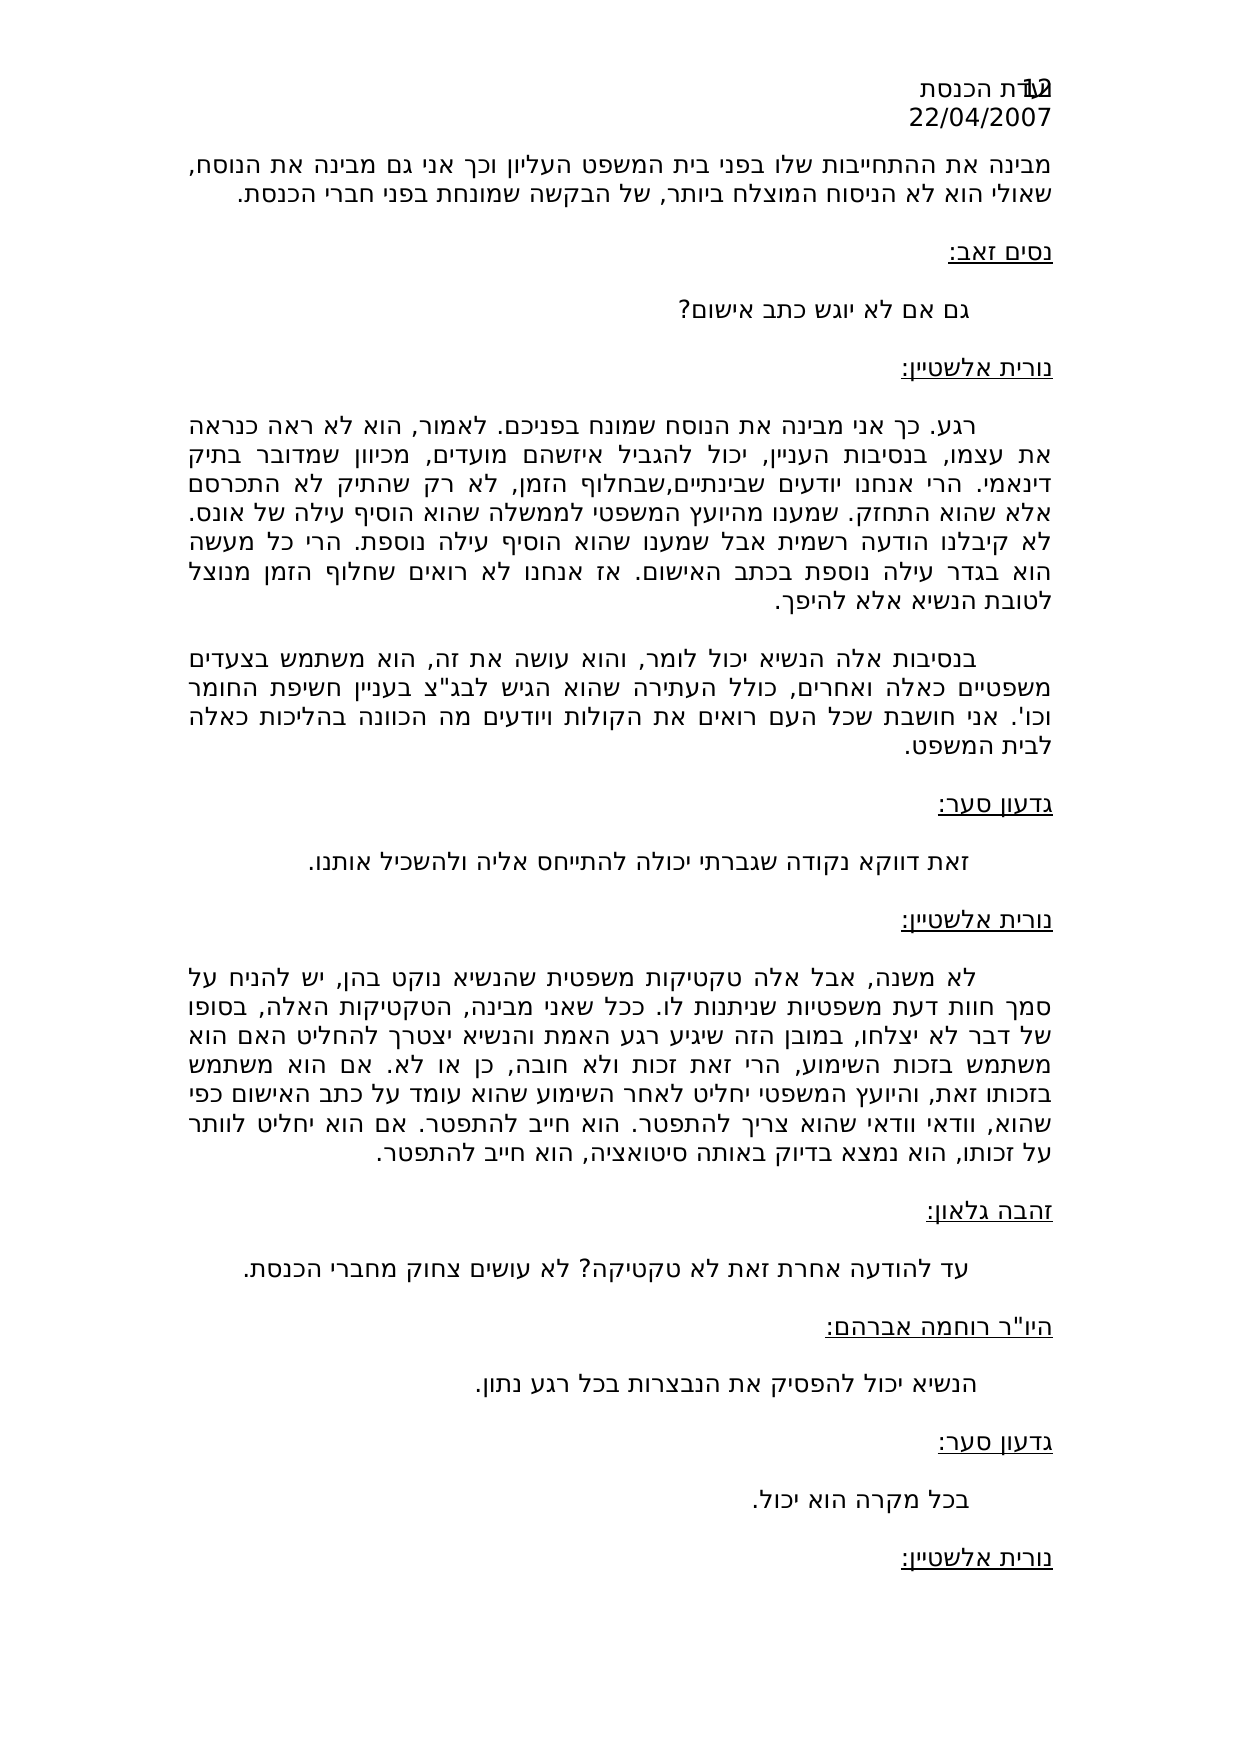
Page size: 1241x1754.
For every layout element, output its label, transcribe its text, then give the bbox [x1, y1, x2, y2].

text עד להודעה אחרת זאת לא טקטיקה? לא עושים צחוק מחברי הכנסת. [187, 1254, 1053, 1283]
text זהבה גלאון: [187, 1196, 1053, 1225]
text נסים זאב: [187, 237, 1053, 266]
text בכל מקרה הוא יכול. [187, 1485, 1053, 1514]
text בנסיבות אלה הנשיא יכול לומר, והוא עושה את זה, הוא משתמש בצעדים משפטיים כאלה ואחרים, כולל העתירה שהוא הגיש לבג"צ בעניין חשיפת החומר וכו'. אני חושבת שכל העם רואים את הקולות ויודעים מה הכוונה בהליכות כאלה לבית המשפט. [187, 644, 1053, 760]
text היו"ר רוחמה אברהם: [187, 1312, 1053, 1341]
text לא משנה, אבל אלה טקטיקות משפטית שהנשיא נוקט בהן, יש להניח על סמך חוות דעת משפטיות שניתנות לו. ככל שאני מבינה, הטקטיקות האלה, בסופו של דבר לא יצלחו, במובן הזה שיגיע רגע האמת והנשיא יצטרך להחליט האם הוא משתמש בזכות השימוע, הרי זאת זכות ולא חובה, כן או לא. אם הוא משתמש בזכותו זאת, והיועץ המשפטי יחליט לאחר השימוע שהוא עומד על כתב האישום כפי שהוא, וודאי וודאי שהוא צריך להתפטר. הוא חייב להתפטר. אם הוא יחליט לוותר על זכותו, הוא נמצא בדיוק באותה סיטואציה, הוא חייב להתפטר. [187, 963, 1053, 1167]
text נורית אלשטיין: [187, 1543, 1053, 1572]
text רגע. כך אני מבינה את הנוסח שמונח בפניכם. לאמור, הוא לא ראה כנראה את עצמו, בנסיבות העניין, יכול להגביל איזשהם מועדים, מכיוון שמדובר בתיק דינאמי. הרי אנחנו יודעים שבינתיים,שבחלוף הזמן, לא רק שהתיק לא התכרסם אלא שהוא התחזק. שמענו מהיועץ המשפטי לממשלה שהוא הוסיף עילה של אונס. לא קיבלנו הודעה רשמית אבל שמענו שהוא הוסיף עילה נוספת. הרי כל מעשה הוא בגדר עילה נוספת בכתב האישום. אז אנחנו לא רואים שחלוף הזמן מנוצל לטובת הנשיא אלא להיפך. [187, 411, 1053, 615]
text זאת דווקא נקודה שגברתי יכולה להתייחס אליה ולהשכיל אותנו. [187, 847, 1053, 876]
text גדעון סער: [187, 789, 1053, 818]
text נורית אלשטיין: [187, 353, 1053, 382]
text הנשיא יכול להפסיק את הנבצרות בכל רגע נתון. [187, 1369, 1053, 1399]
text נורית אלשטיין: [187, 905, 1053, 934]
text גם אם לא יוגש כתב אישום? [187, 295, 1053, 324]
text גדעון סער: [187, 1427, 1053, 1457]
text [187, 150, 1053, 208]
